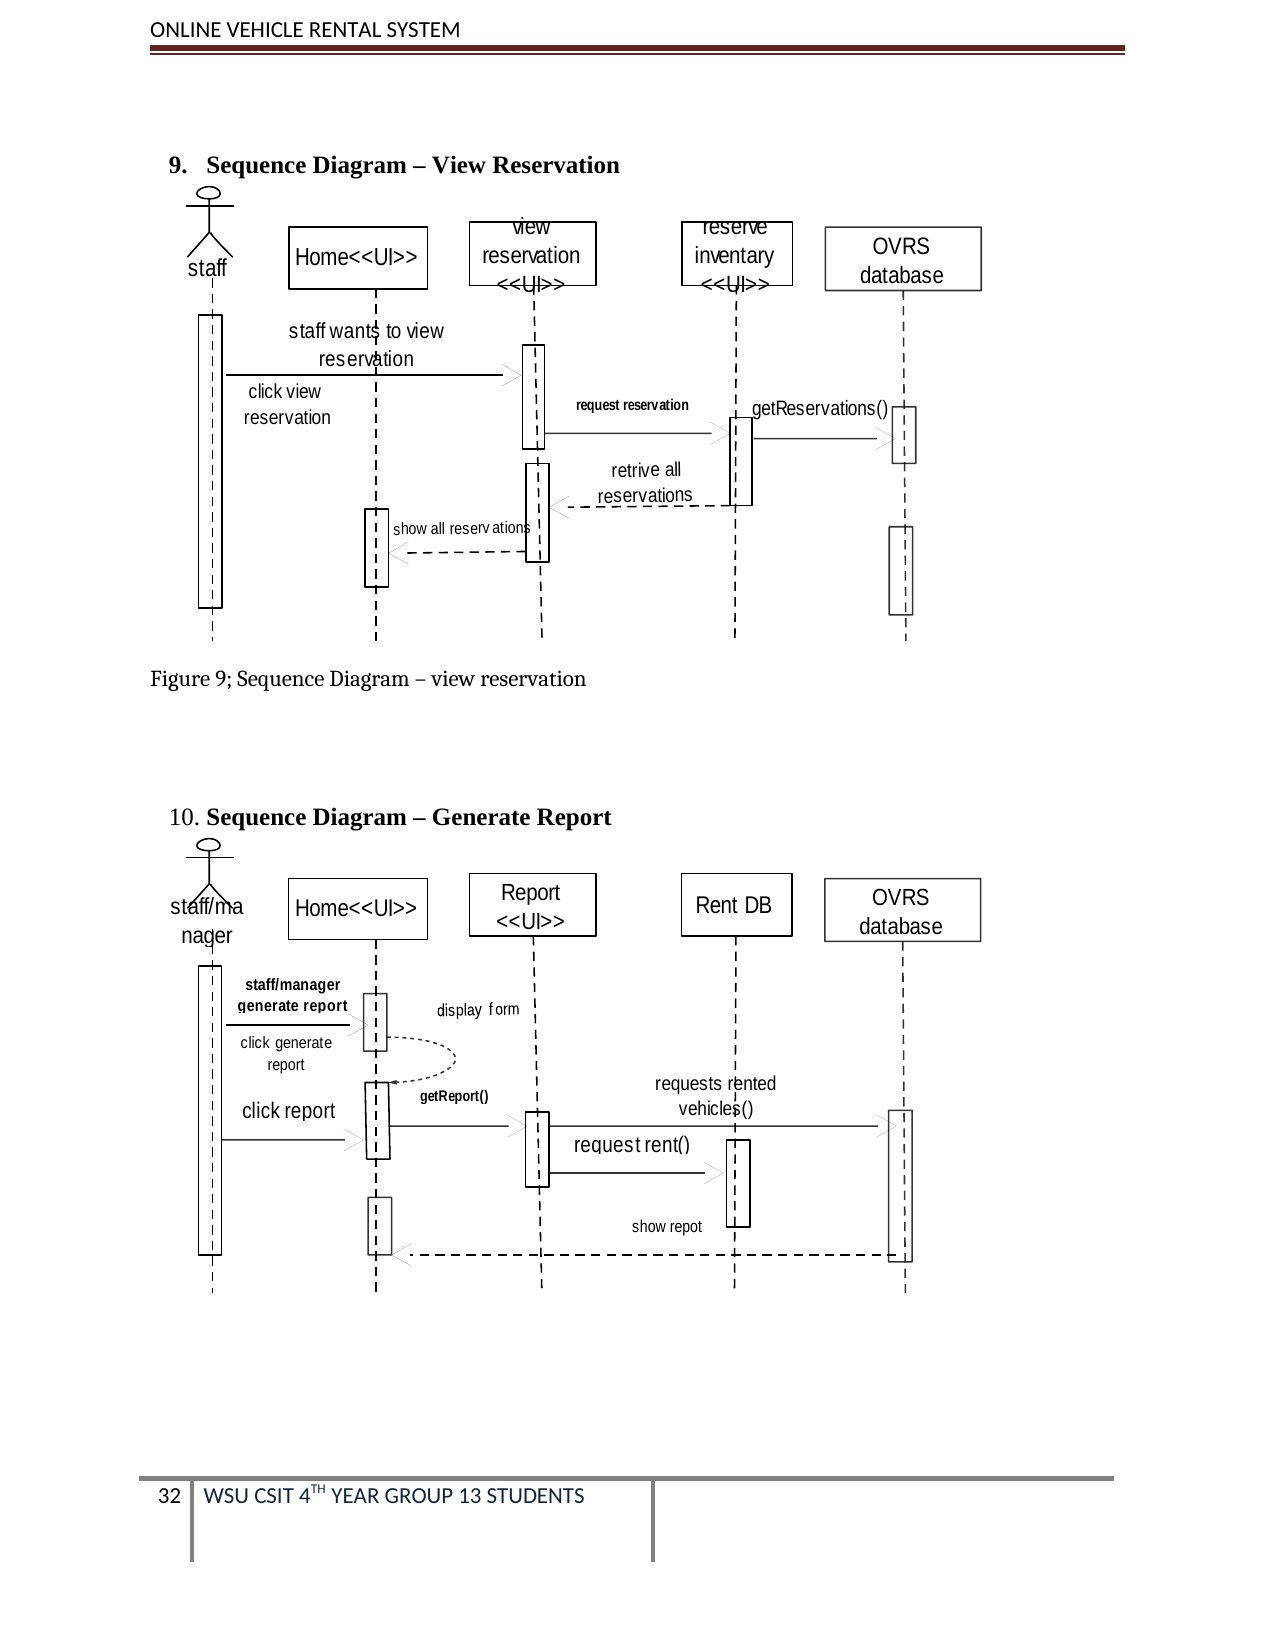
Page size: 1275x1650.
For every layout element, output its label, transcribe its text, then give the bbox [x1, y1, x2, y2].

list Sequence Diagram – View Reservation [169, 150, 1125, 179]
subtitle Figure 9; Sequence Diagram – view reservation [150, 666, 1125, 692]
list Sequence Diagram – Generate Report [169, 802, 1125, 831]
